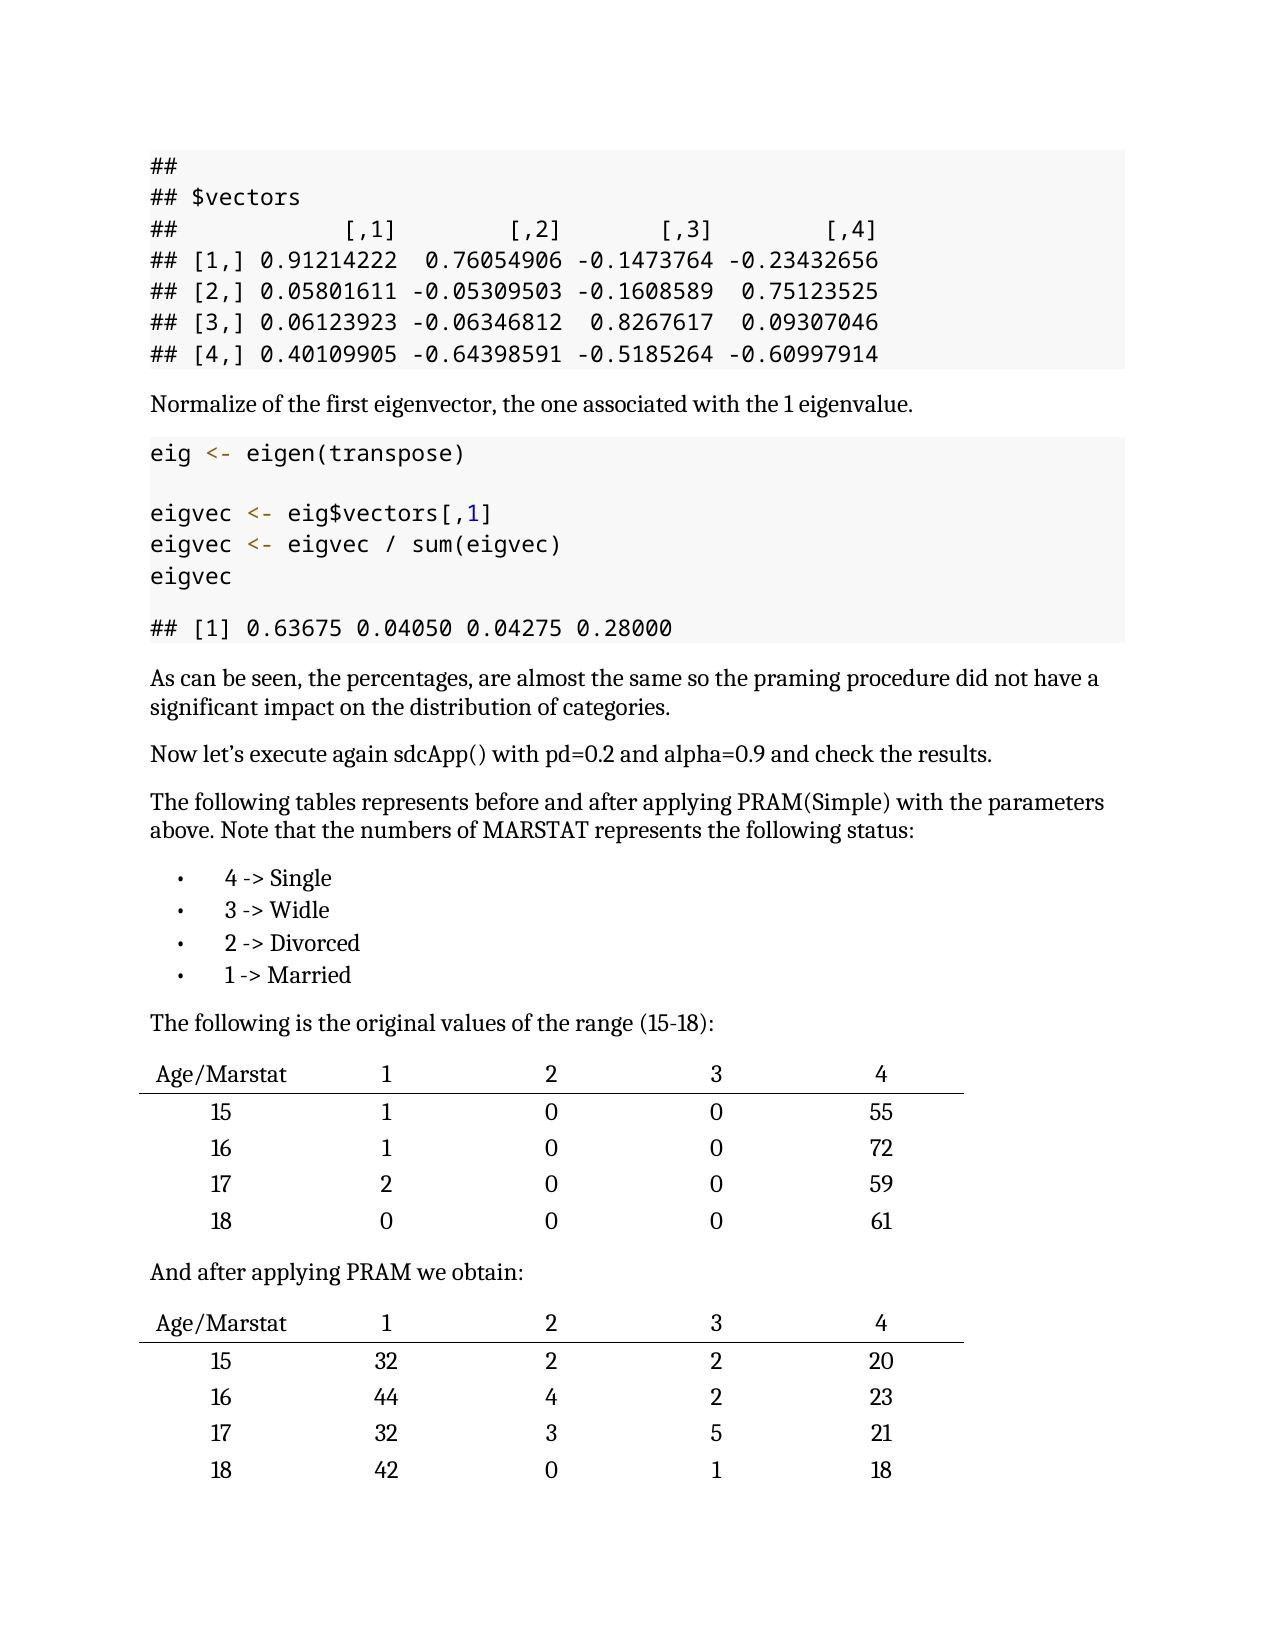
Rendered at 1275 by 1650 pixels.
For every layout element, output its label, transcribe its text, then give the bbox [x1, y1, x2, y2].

text Now let’s execute again sdcApp() with pd=0.2 and alpha=0.9 and check the results. [150, 740, 1125, 769]
text ## [1] 0.63675 0.04050 0.04275 0.28000 [150, 612, 1125, 643]
table_cell 23 [799, 1379, 964, 1416]
table_header Age/Marstat [139, 1056, 304, 1092]
table_cell 18 [139, 1203, 304, 1239]
table_header 2 [469, 1056, 634, 1092]
table_cell 0 [634, 1167, 799, 1203]
table_cell 42 [304, 1452, 469, 1488]
table_cell 18 [139, 1452, 304, 1488]
table_cell 3 [469, 1416, 634, 1452]
list 4 -> Single [175, 864, 1125, 892]
table_cell 32 [304, 1416, 469, 1452]
table_cell 1 [634, 1452, 799, 1488]
list 2 -> Divorced [175, 929, 1125, 957]
table_cell 1 [304, 1094, 469, 1130]
table_cell 0 [469, 1130, 634, 1167]
table_cell 2 [469, 1343, 634, 1379]
list 3 -> Widle [175, 896, 1125, 925]
table_cell 16 [139, 1379, 304, 1416]
table_cell 17 [139, 1416, 304, 1452]
table_header 1 [304, 1056, 469, 1092]
table_cell 0 [469, 1203, 634, 1239]
text The following is the original values of the range (15-18): [150, 1009, 1125, 1037]
list 1 -> Married [175, 961, 1125, 990]
table_header Age/Marstat [139, 1305, 304, 1342]
table_cell 17 [139, 1167, 304, 1203]
table_header 2 [469, 1305, 634, 1342]
text The following tables represents before and after applying PRAM(Simple) with the parameters above. Note that the numbers of MARSTAT represents the following status: [150, 787, 1125, 845]
text And after applying PRAM we obtain: [150, 1258, 1125, 1287]
table_cell 59 [799, 1167, 964, 1203]
table_cell 20 [799, 1343, 964, 1379]
table_cell 55 [799, 1094, 964, 1130]
table_cell 16 [139, 1130, 304, 1167]
table_header 4 [799, 1056, 964, 1092]
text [150, 150, 1125, 369]
table_cell 72 [799, 1130, 964, 1167]
table_cell 44 [304, 1379, 469, 1416]
text eig <- eigen(transpose) eigvec <- eig$vectors[,1] eigvec <- eigvec / sum(eigvec) eigvec [150, 437, 1125, 591]
table_cell 0 [469, 1167, 634, 1203]
table_header 3 [634, 1056, 799, 1092]
table_cell 21 [799, 1416, 964, 1452]
table_header 4 [799, 1305, 964, 1342]
table_cell 0 [304, 1203, 469, 1239]
table_header 3 [634, 1305, 799, 1342]
table_cell 15 [139, 1094, 304, 1130]
table_cell 0 [634, 1203, 799, 1239]
table_cell 0 [634, 1130, 799, 1167]
table_cell 0 [634, 1094, 799, 1130]
table_cell 0 [469, 1452, 634, 1488]
text As can be seen, the percentages, are almost the same so the praming procedure did not have a significant impact on the distribution of categories. [150, 664, 1125, 721]
table_cell 32 [304, 1343, 469, 1379]
table_cell 2 [634, 1379, 799, 1416]
text Normalize of the first eigenvector, the one associated with the 1 eigenvalue. [150, 389, 1125, 418]
table_cell 0 [469, 1094, 634, 1130]
table_header 1 [304, 1305, 469, 1342]
table_cell 5 [634, 1416, 799, 1452]
table_cell 4 [469, 1379, 634, 1416]
table_cell 1 [304, 1130, 469, 1167]
table_cell 18 [799, 1452, 964, 1488]
table_cell 2 [304, 1167, 469, 1203]
table_cell 2 [634, 1343, 799, 1379]
table_cell 15 [139, 1343, 304, 1379]
table_cell 61 [799, 1203, 964, 1239]
